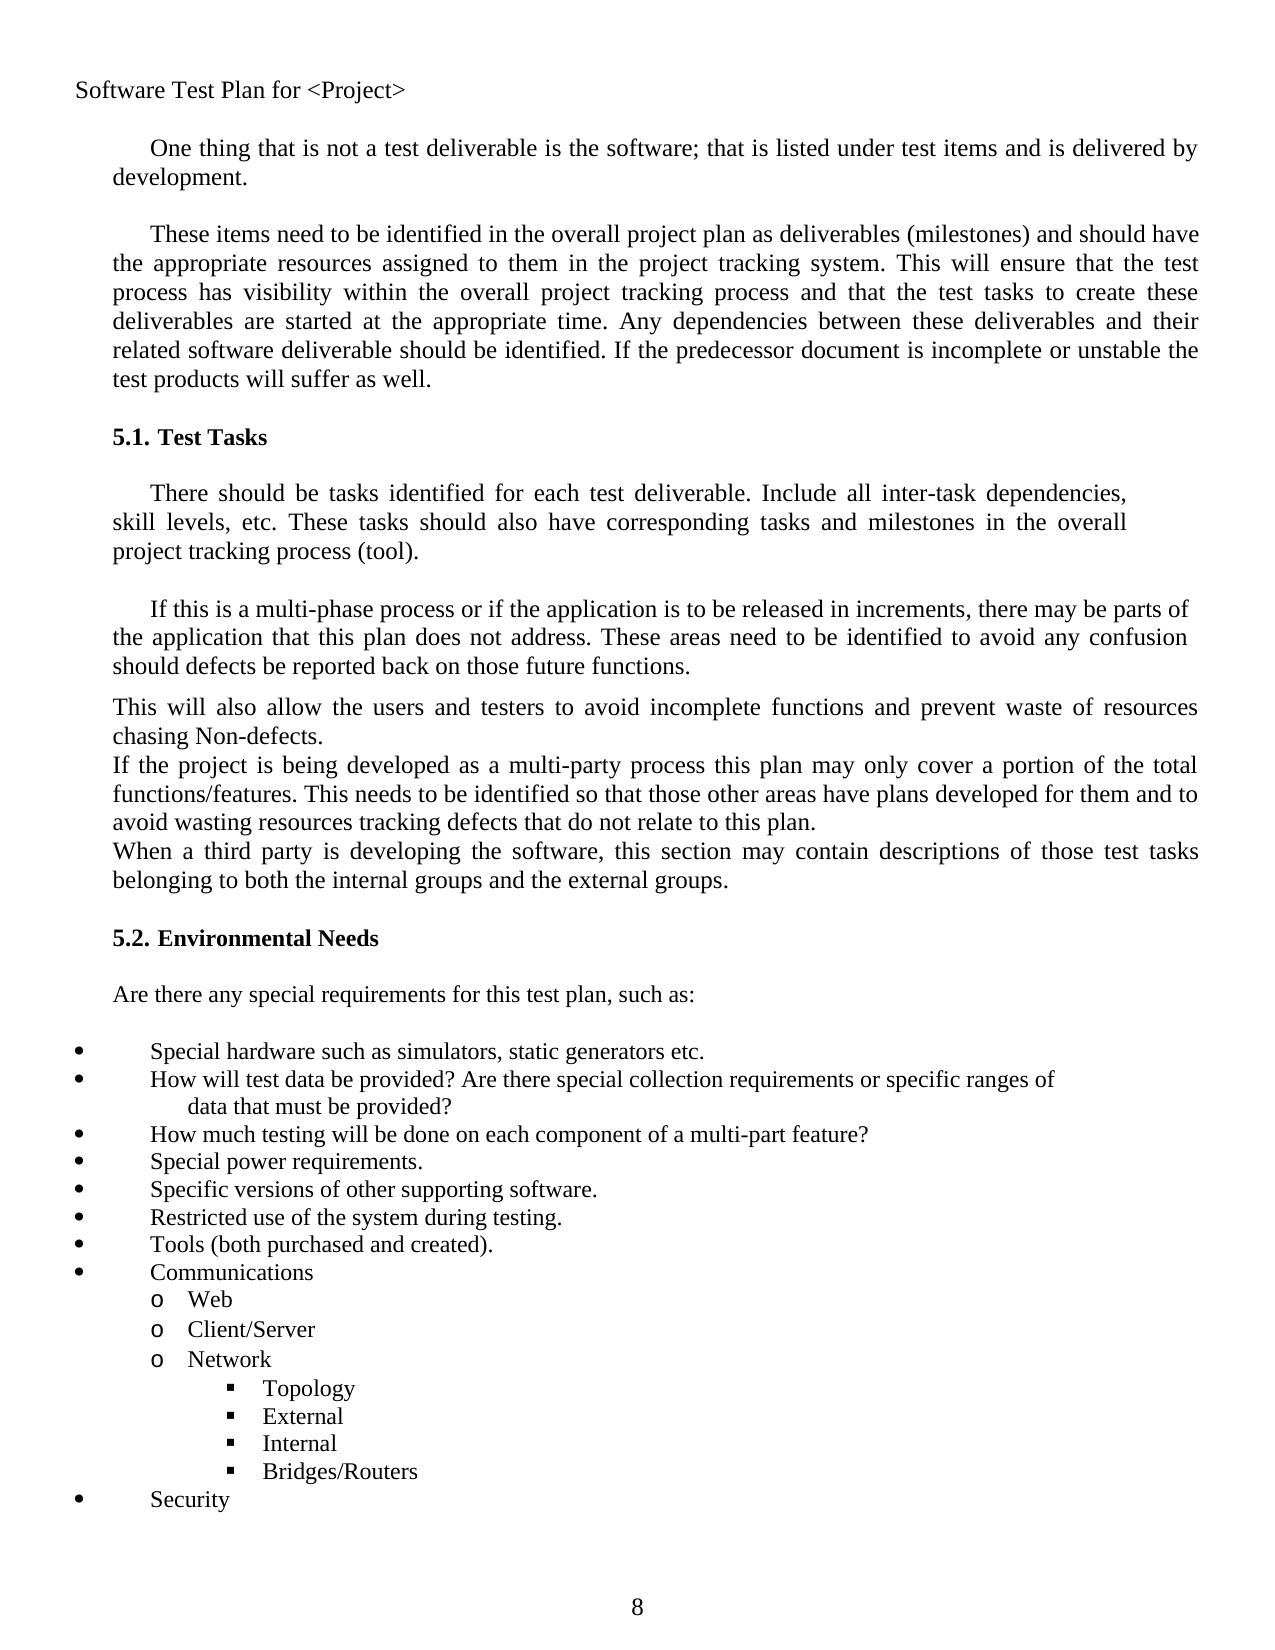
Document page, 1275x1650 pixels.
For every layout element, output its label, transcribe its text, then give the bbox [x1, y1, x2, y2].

text There should be tasks identified for each test deliverable. Include all inter-task dependencies, skill levels, etc. These tasks should also have corresponding tasks and milestones in the overall project tracking process (tool). [112, 478, 1128, 565]
list Bridges/Routers [225, 1457, 1200, 1484]
text Are there any special requirements for this test plan, such as: [112, 979, 1200, 1008]
list Special power requirements. [75, 1147, 1200, 1175]
list Web [150, 1285, 1200, 1315]
list External [225, 1402, 1200, 1429]
text If this is a multi-phase process or if the application is to be released in increments, there may be parts of the application that this plan does not address. These areas need to be identified to avoid any confusion should defects be reported back on those future functions. [112, 594, 1189, 680]
text If the project is being developed as a multi-party process this plan may only cover a portion of the total functions/features. This needs to be identified so that those other areas have plans developed for them and to avoid wasting resources tracking defects that do not relate to this plan. [112, 750, 1200, 836]
list How will test data be provided? Are there special collection requirements or specific ranges of [75, 1064, 1200, 1092]
list Topology [225, 1374, 1200, 1402]
text When a third party is developing the software, this section may contain descriptions of those test tasks belonging to both the internal groups and the external groups. [112, 836, 1200, 894]
list Special hardware such as simulators, static generators etc. [75, 1037, 1200, 1064]
list Network [150, 1344, 1200, 1374]
list Restricted use of the system during testing. [75, 1203, 1200, 1230]
list How much testing will be done on each component of a multi-part feature? [75, 1120, 1200, 1147]
text One thing that is not a test deliverable is the software; that is listed under test items and is delivered by development. [112, 132, 1200, 190]
list Test Tasks [112, 422, 1200, 451]
list Environmental Needs [112, 922, 1200, 951]
text These items need to be identified in the overall project plan as deliverables (milestones) and should have the appropriate resources assigned to them in the project tracking system. This will ensure that the test process has visibility within the overall project tracking process and that the test tasks to create these deliverables are started at the appropriate time. Any dependencies between these deliverables and their related software deliverable should be identified. If the predecessor document is incomplete or unstable the test products will suffer as well. [112, 219, 1200, 393]
list Internal [225, 1429, 1200, 1457]
list Communications [75, 1258, 1200, 1285]
list Security [75, 1484, 1200, 1512]
list Client/Server [150, 1315, 1200, 1344]
text data that must be provided? [187, 1092, 1200, 1120]
text This will also allow the users and testers to avoid incomplete functions and prevent waste of resources chasing Non-defects. [112, 692, 1200, 750]
list Tools (both purchased and created). [75, 1230, 1200, 1258]
list Specific versions of other supporting software. [75, 1175, 1200, 1203]
